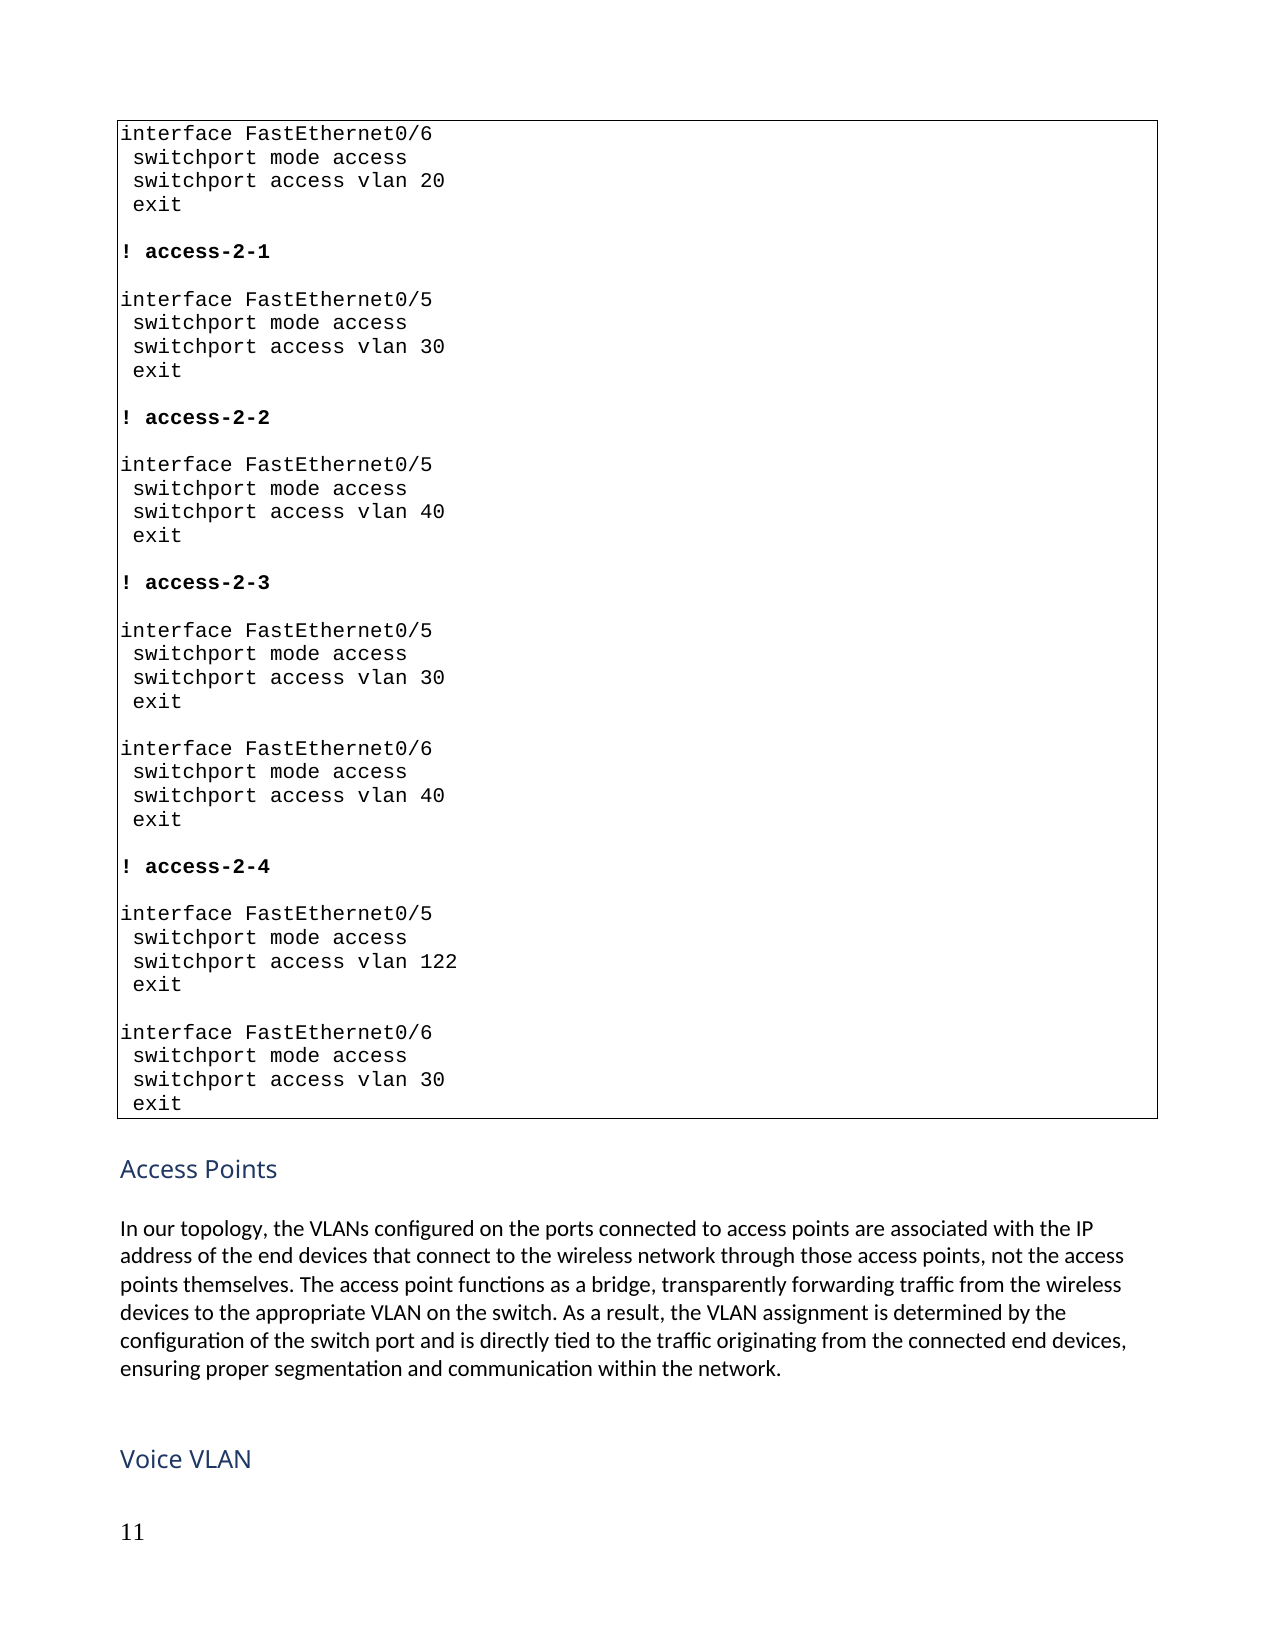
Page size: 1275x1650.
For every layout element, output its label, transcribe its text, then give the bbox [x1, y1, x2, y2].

text switchport mode access [120, 147, 1155, 170]
text interface FastEthernet0/5 [120, 903, 1155, 927]
text interface FastEthernet0/5 [120, 620, 1155, 643]
text switchport mode access [120, 762, 1155, 785]
text In our topology, the VLANs configured on the ports connected to access points are associated with the IP address of the end devices that connect to the wireless network through those access points, not the access points themselves. The access point functions as a bridge, transparently forwarding traffic from the wireless devices to the appropriate VLAN on the switch. As a result, the VLAN assignment is determined by the configuration of the switch port and is directly tied to the traffic originating from the connected end devices, ensuring proper segmentation and communication within the network. [120, 1214, 1155, 1382]
text exit [120, 974, 1155, 998]
text ! access-2-1 [120, 241, 1155, 265]
text ! access-2-4 [120, 856, 1155, 880]
text interface FastEthernet0/5 [120, 289, 1155, 312]
subtitle Access Points [120, 1152, 1155, 1186]
text switchport mode access [120, 478, 1155, 501]
text switchport access vlan 30 [120, 336, 1155, 359]
text switchport mode access [120, 1045, 1155, 1069]
text interface FastEthernet0/6 [120, 738, 1155, 762]
text switchport mode access [120, 312, 1155, 336]
text ! access-2-2 [120, 407, 1155, 431]
text interface FastEthernet0/5 [120, 454, 1155, 478]
text exit [120, 691, 1155, 714]
text interface FastEthernet0/6 [118, 121, 1157, 147]
text exit [120, 359, 1155, 383]
text switchport mode access [120, 643, 1155, 667]
text switchport access vlan 20 [120, 170, 1155, 194]
subtitle Voice VLAN [120, 1442, 1155, 1476]
text ! access-2-3 [120, 572, 1155, 596]
text interface FastEthernet0/6 [120, 1022, 1155, 1045]
text switchport access vlan 40 [120, 785, 1155, 809]
text switchport access vlan 40 [120, 501, 1155, 525]
text switchport access vlan 30 [120, 1069, 1155, 1089]
text switchport mode access [120, 927, 1155, 951]
text exit [120, 194, 1155, 218]
text exit [120, 809, 1155, 832]
text exit [120, 525, 1155, 549]
text switchport access vlan 30 [120, 667, 1155, 691]
text exit [118, 1089, 1157, 1118]
text switchport access vlan 122 [120, 951, 1155, 974]
